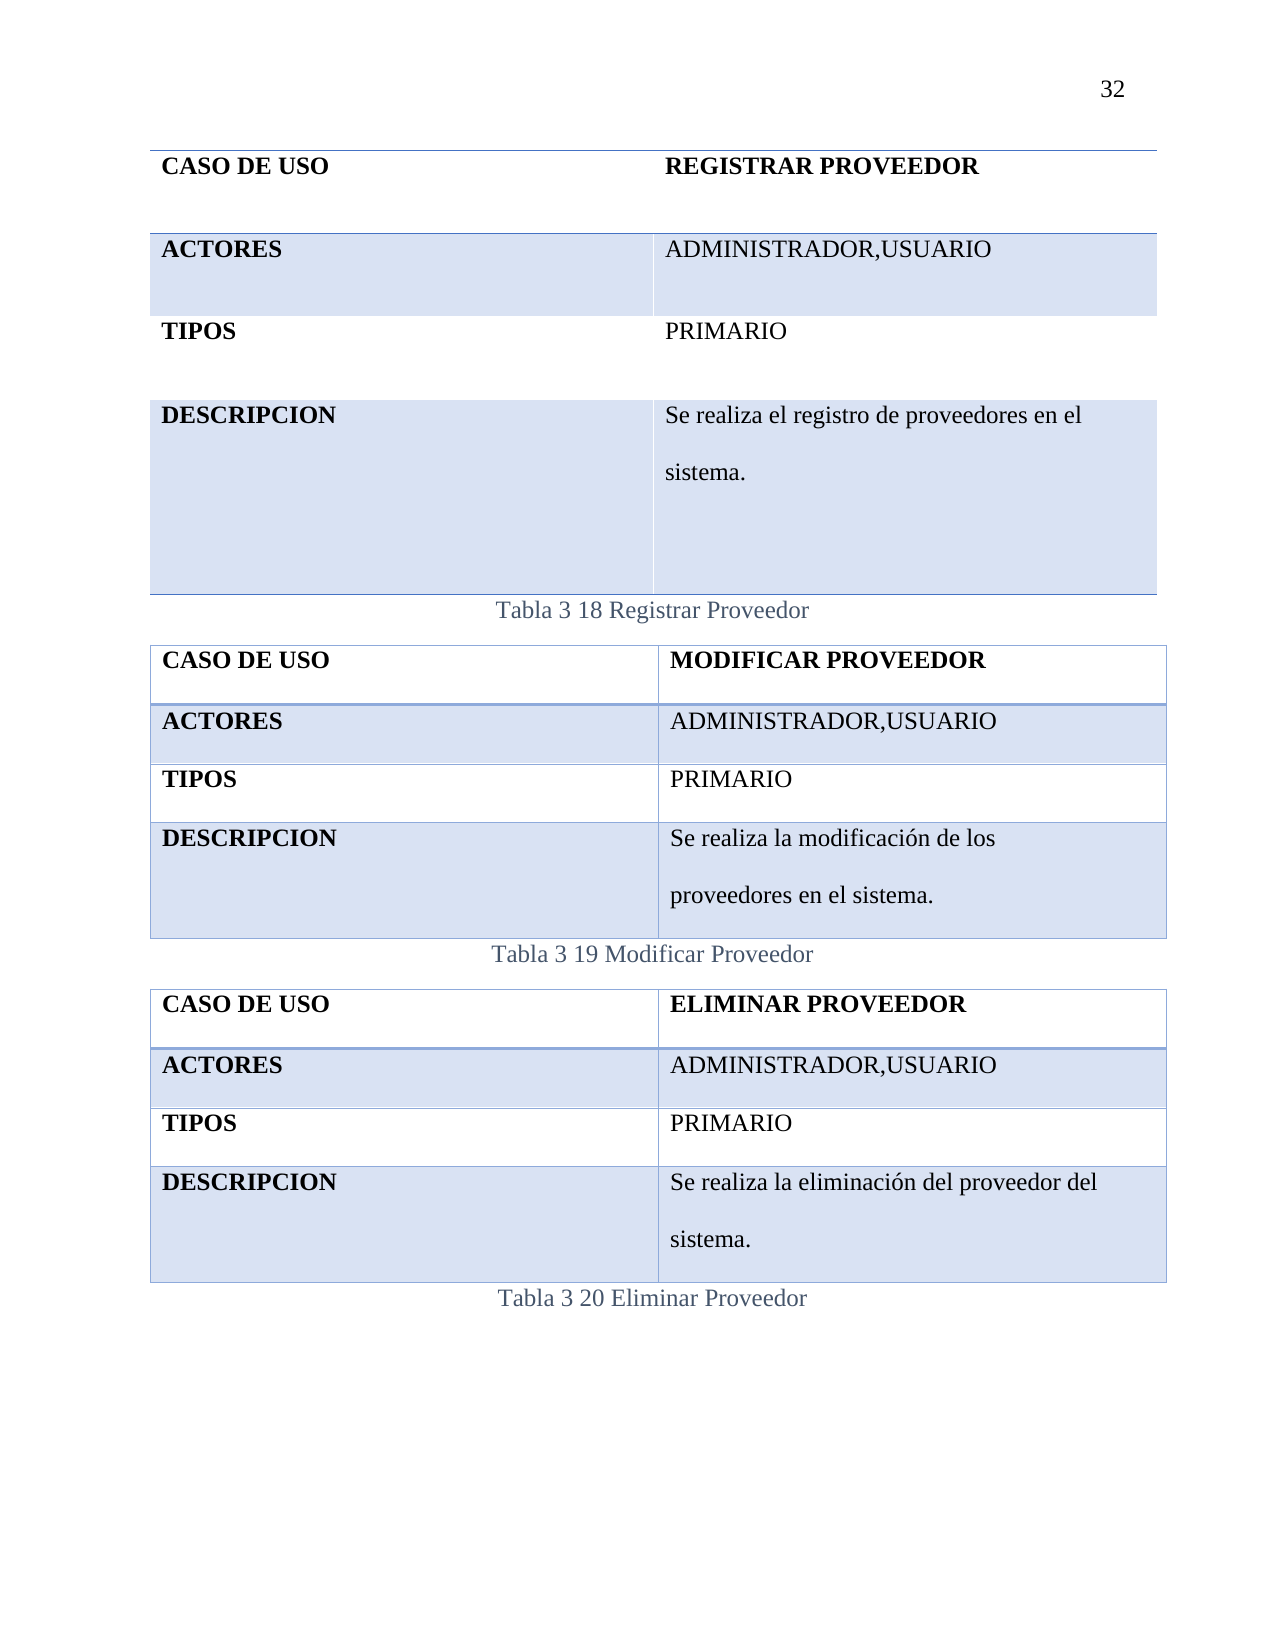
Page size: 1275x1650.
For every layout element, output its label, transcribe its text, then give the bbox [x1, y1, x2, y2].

table_cell DESCRIPCION [150, 400, 653, 594]
table_cell ACTORES [151, 1050, 658, 1107]
table_header CASO DE USO [151, 646, 658, 703]
table_cell DESCRIPCION [151, 1167, 658, 1282]
table_cell ACTORES [150, 234, 653, 316]
table_cell PRIMARIO [654, 316, 1157, 400]
table_cell ADMINISTRADOR,USUARIO [659, 706, 1166, 763]
table_cell TIPOS [151, 1109, 658, 1166]
text Tabla 3 19 Modificar Proveedor [150, 939, 1125, 968]
table_header MODIFICAR PROVEEDOR [659, 646, 1166, 703]
table_cell Se realiza la modificación de los proveedores en el sistema. [659, 823, 1166, 938]
table_cell ADMINISTRADOR,USUARIO [654, 234, 1157, 316]
table_cell ACTORES [151, 706, 658, 763]
table_cell PRIMARIO [659, 765, 1166, 822]
table_cell Se realiza la eliminación del proveedor del sistema. [659, 1167, 1166, 1282]
text Tabla 3 18 Registrar Proveedor [150, 595, 1125, 624]
table_header CASO DE USO [150, 151, 653, 233]
table_header ELIMINAR PROVEEDOR [659, 990, 1166, 1047]
table_cell TIPOS [150, 316, 653, 400]
table_header REGISTRAR PROVEEDOR [654, 151, 1157, 233]
table_cell DESCRIPCION [151, 823, 658, 938]
table_header CASO DE USO [151, 990, 658, 1047]
text Tabla 3 20 Eliminar Proveedor [150, 1283, 1125, 1312]
table_cell TIPOS [151, 765, 658, 822]
table_cell PRIMARIO [659, 1109, 1166, 1166]
table_cell Se realiza el registro de proveedores en el sistema. [654, 400, 1157, 594]
table_cell ADMINISTRADOR,USUARIO [659, 1050, 1166, 1107]
